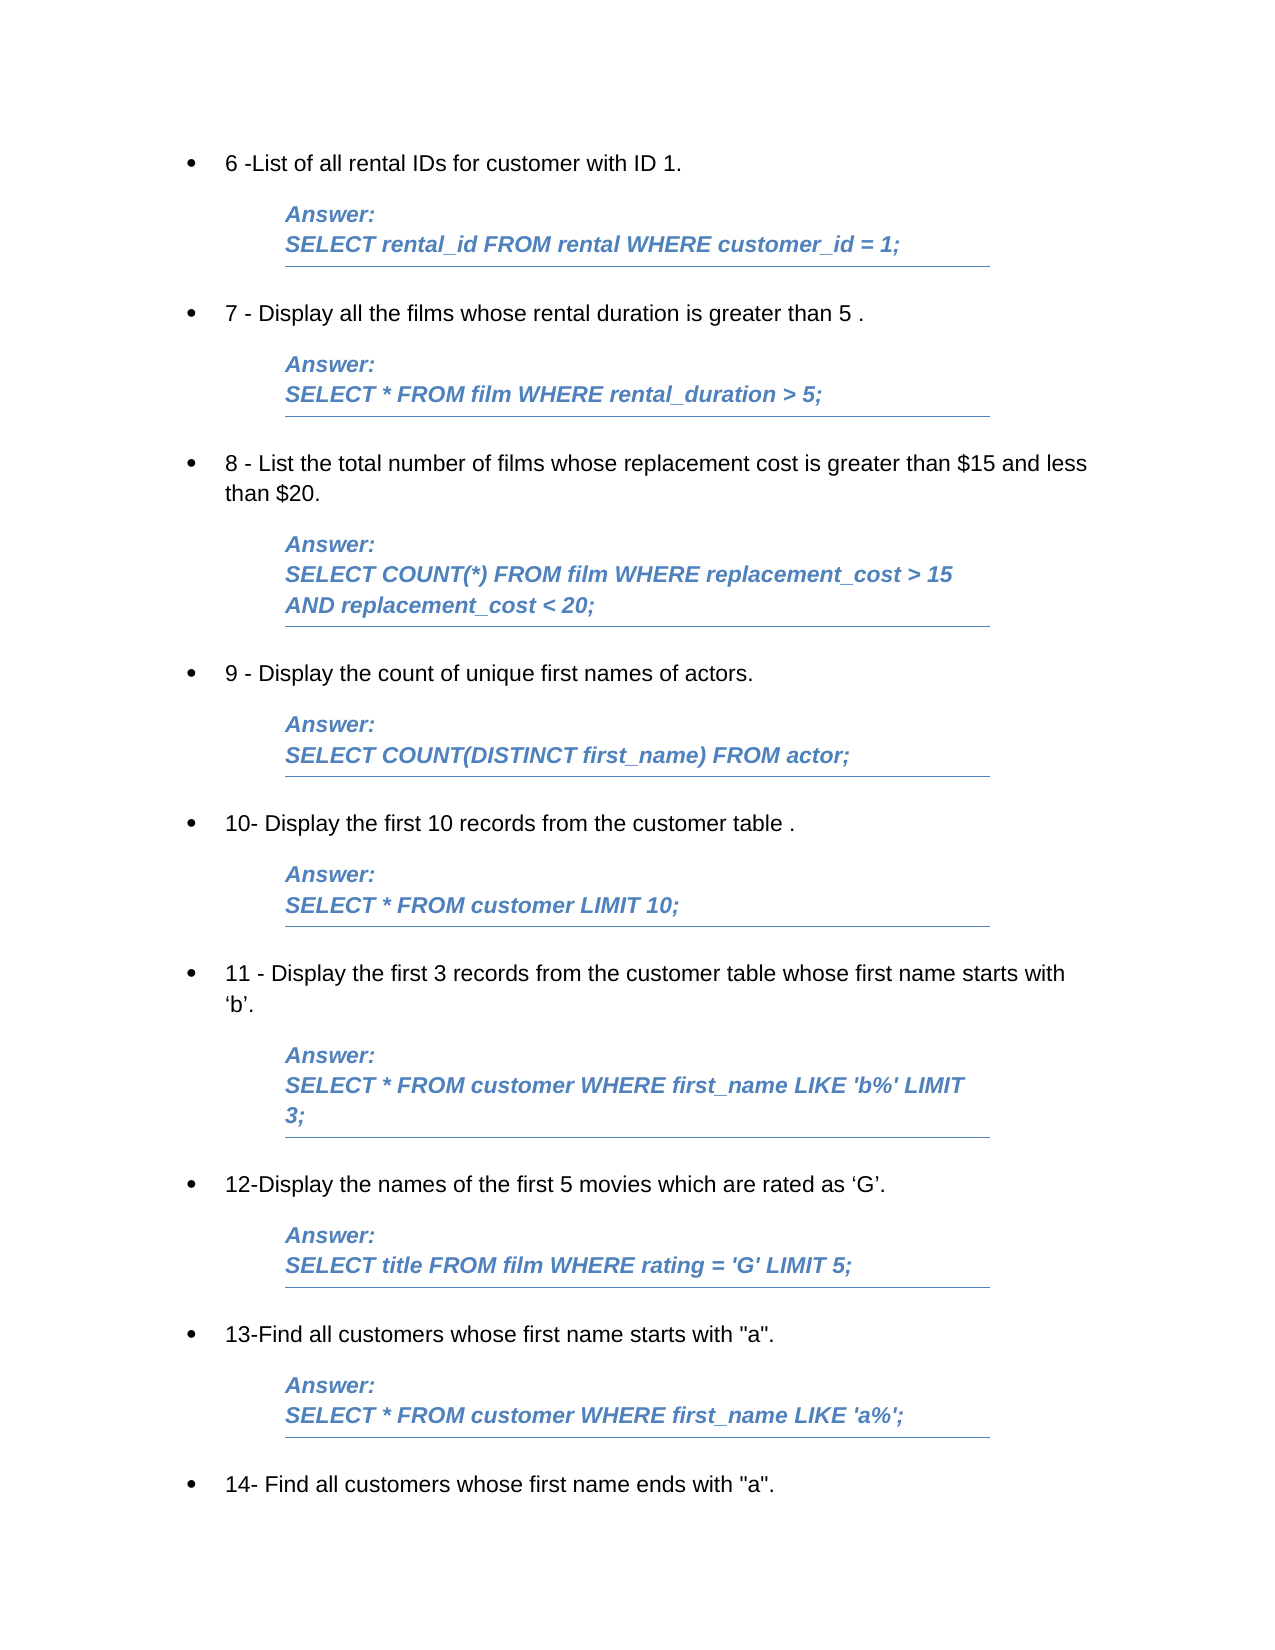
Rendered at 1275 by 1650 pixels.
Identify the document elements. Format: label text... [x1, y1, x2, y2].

text Answer: SELECT * FROM customer LIMIT 10; [285, 861, 990, 926]
list 8 - List the total number of films whose replacement cost is greater than $15 and less than $20. [187, 450, 1087, 507]
list 7 - Display all the films whose rental duration is greater than 5 . [187, 300, 1087, 326]
text Answer: SELECT * FROM film WHERE rental_duration > 5; [285, 351, 990, 416]
text Answer: SELECT rental_id FROM rental WHERE customer_id = 1; [285, 201, 990, 266]
text Answer: SELECT COUNT(DISTINCT first_name) FROM actor; [285, 711, 990, 776]
text Answer: SELECT * FROM customer WHERE first_name LIKE 'a%'; [285, 1372, 990, 1437]
list 12-Display the names of the first 5 movies which are rated as ‘G’. [187, 1171, 1087, 1197]
text Answer: SELECT * FROM customer WHERE first_name LIKE 'b%' LIMIT 3; [285, 1042, 990, 1137]
list 10- Display the first 10 records from the customer table . [187, 810, 1087, 837]
text Answer: SELECT COUNT(*) FROM film WHERE replacement_cost > 15 AND replacement_cost < 20; [285, 531, 990, 626]
list 13-Find all customers whose first name starts with "a". [187, 1321, 1087, 1347]
list 9 - Display the count of unique first names of actors. [187, 660, 1087, 687]
text Answer: SELECT title FROM film WHERE rating = 'G' LIMIT 5; [285, 1222, 990, 1287]
list 6 -List of all rental IDs for customer with ID 1. [187, 150, 1087, 176]
list 11 - Display the first 3 records from the customer table whose first name starts with ‘b’. [187, 960, 1087, 1017]
list 14- Find all customers whose first name ends with "a". [187, 1471, 1087, 1497]
